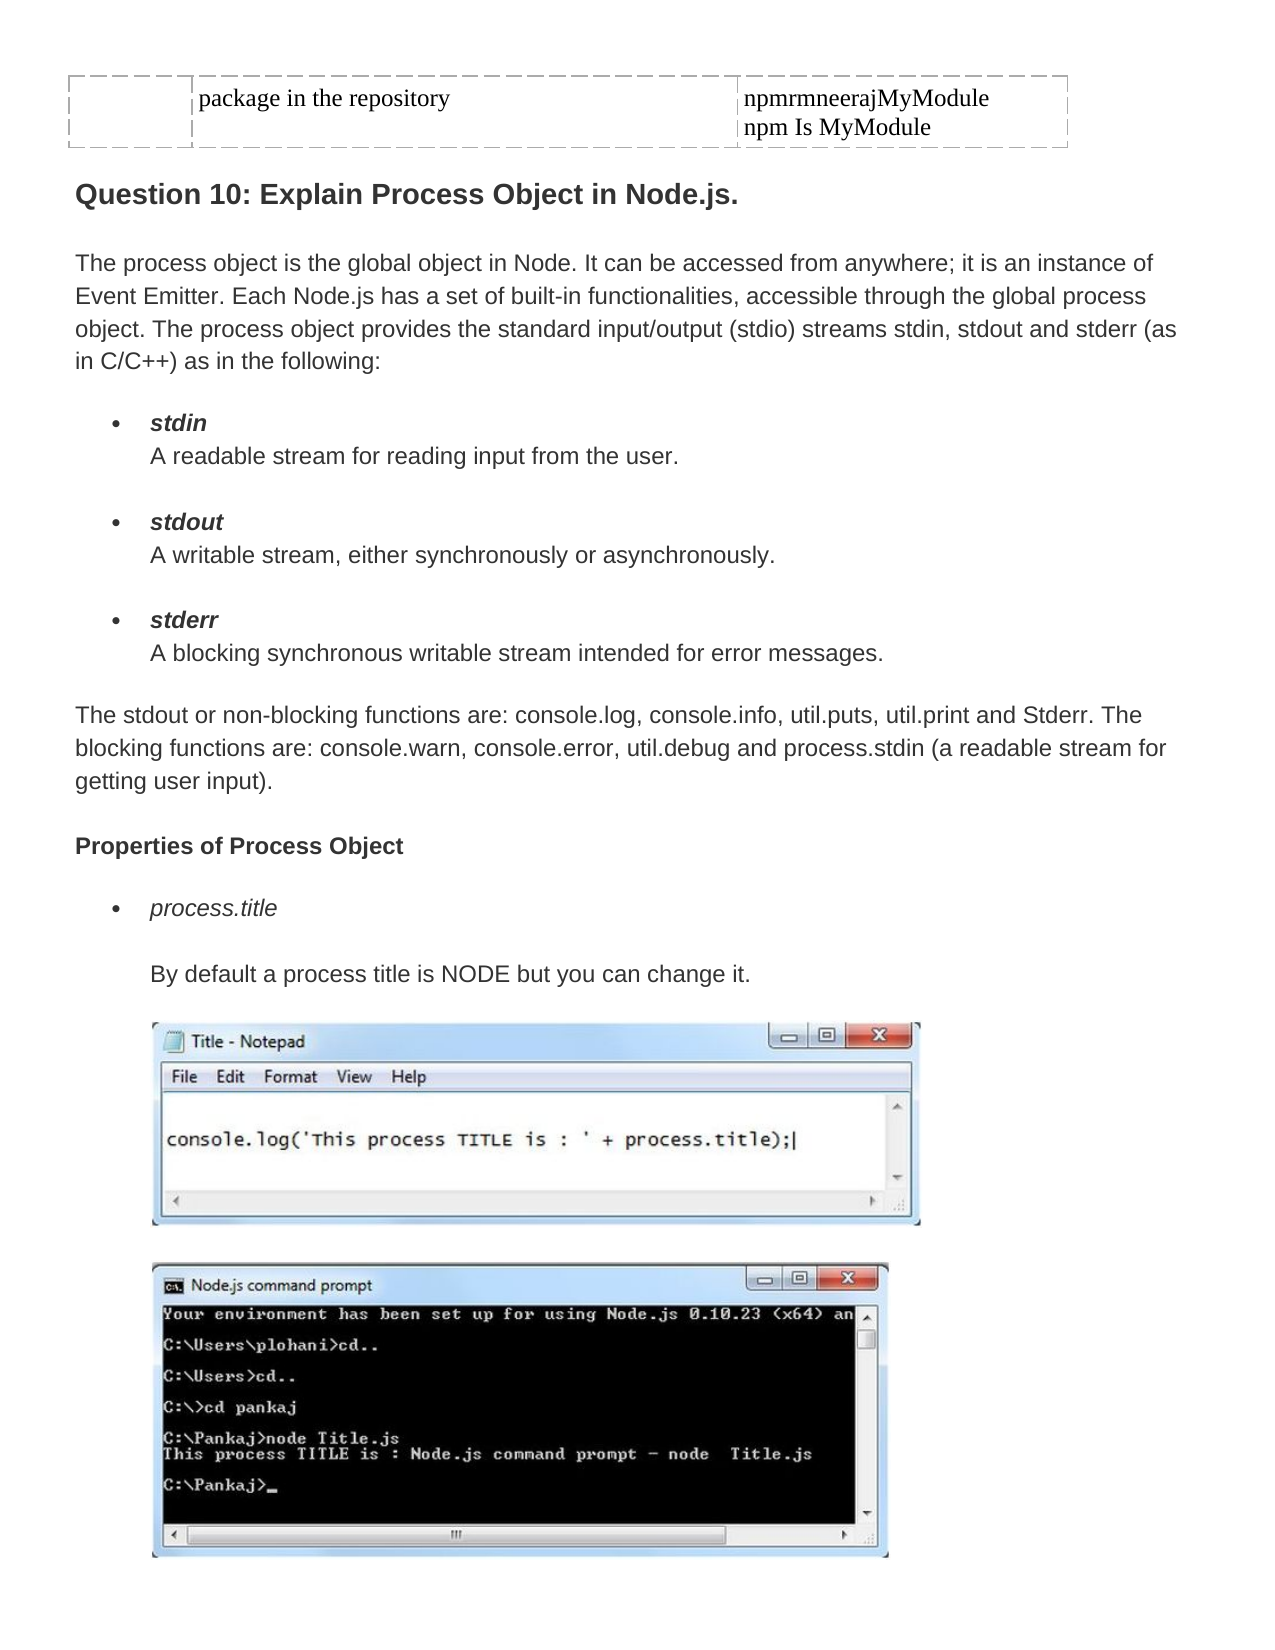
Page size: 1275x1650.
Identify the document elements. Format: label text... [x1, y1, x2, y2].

picture [150, 1260, 891, 1560]
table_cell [738, 75, 1067, 147]
picture [150, 1020, 923, 1228]
text The stdout or non-blocking functions are: console.log, console.info, util.puts, util.print and Stderr. The blocking functions are: console.warn, console.error, util.debug and process.stdin (a readable stream for getting user input). Properties of Process Object [75, 696, 1200, 860]
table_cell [192, 75, 737, 147]
list stdout A writable stream, either synchronously or asynchronously. [112, 502, 1200, 601]
text Question 10: Explain Process Object in Node.js. The process object is the global object in Node. It can be accessed from anywhere; it is an instance of Event Emitter. Each Node.js has a set of built-in functionalities, accessible through the global process object. The process object provides the standard input/output (stdio) streams stdin, stdout and stderr (as in C/C++) as in the following: [75, 177, 1200, 375]
list stderr A blocking synchronous writable stream intended for error messages. [112, 601, 1200, 667]
list stdin A readable stream for reading input from the user. [112, 404, 1200, 502]
table_cell owner [69, 75, 192, 147]
